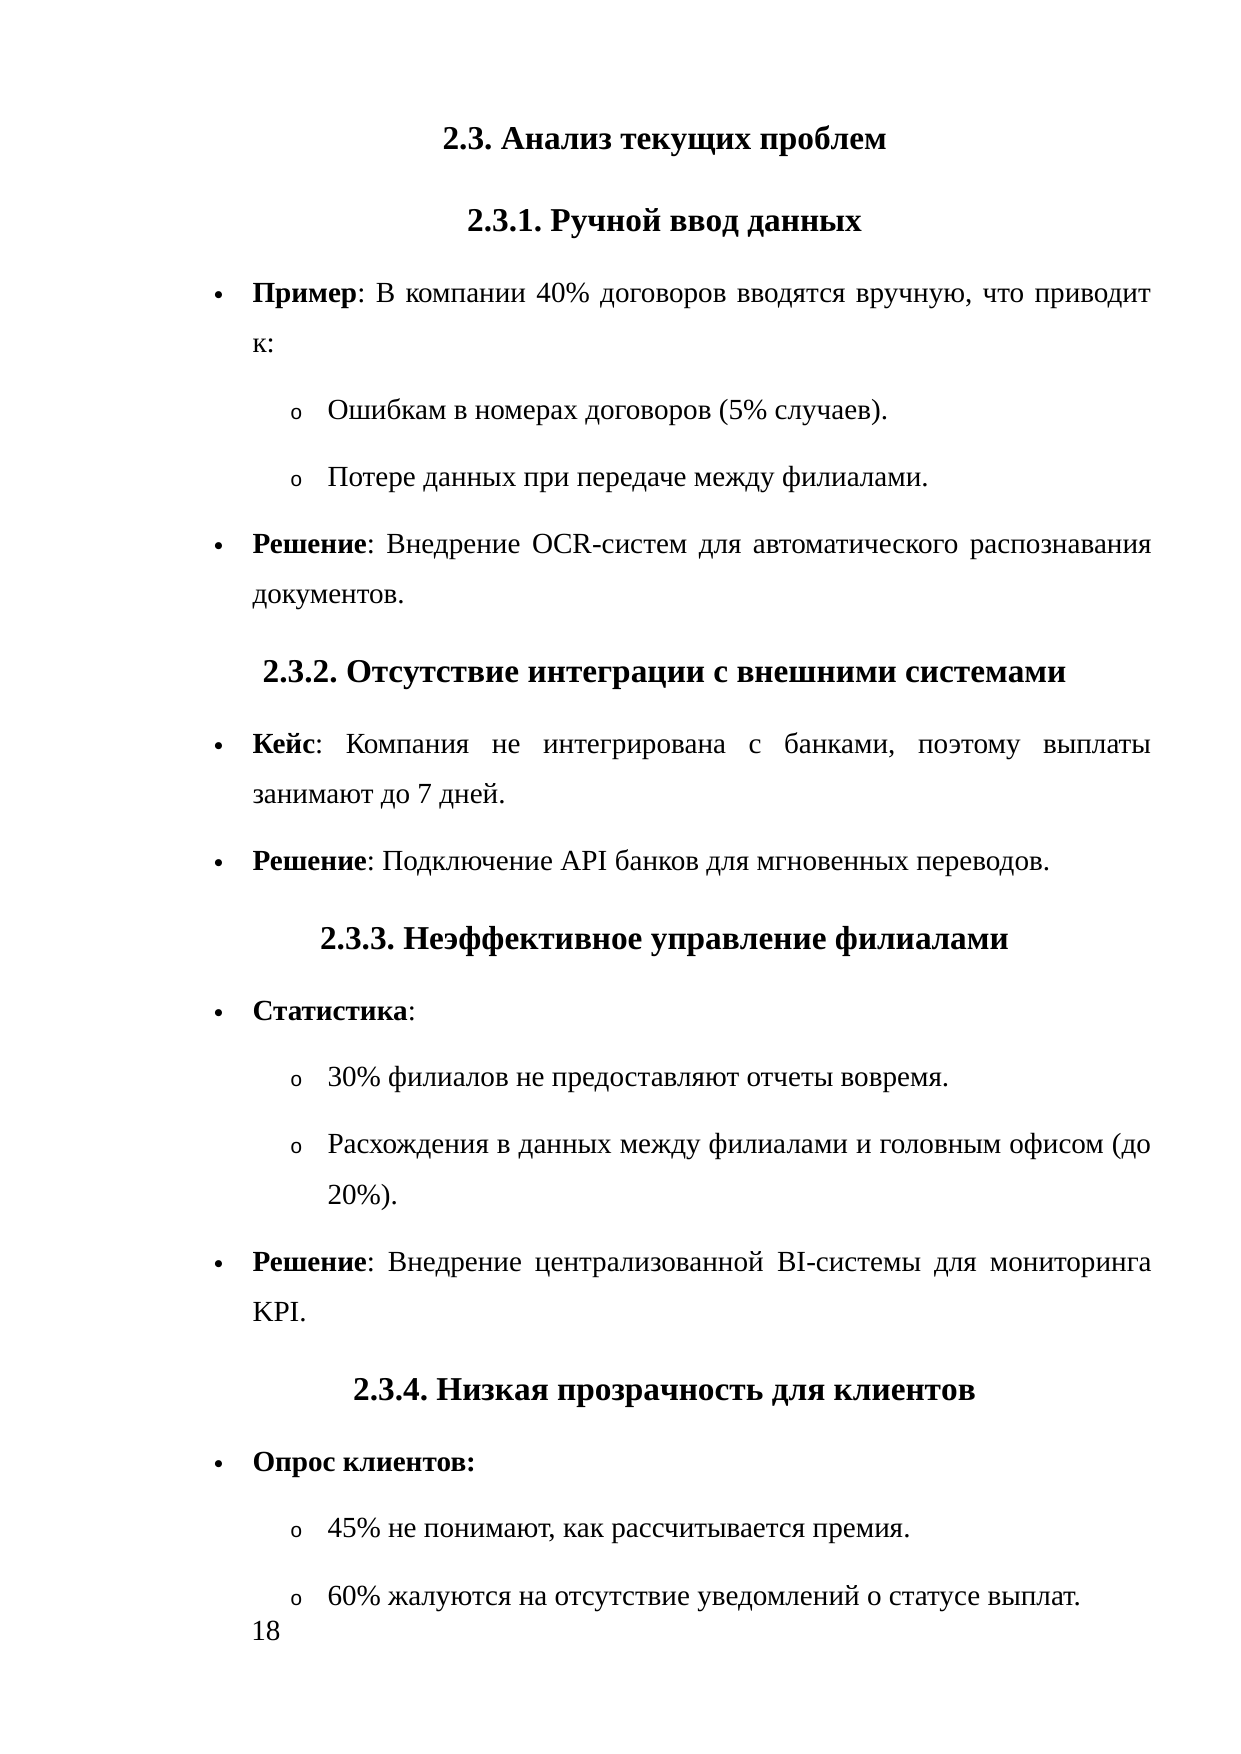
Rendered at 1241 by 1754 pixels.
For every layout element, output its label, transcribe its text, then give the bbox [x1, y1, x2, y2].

list Потере данных при передаче между филиалами. [290, 459, 1152, 493]
subtitle 2.3.2. Отсутствие интеграции с внешними системами [177, 652, 1152, 690]
list Кейс: Компания не интегрирована с банками, поэтому выплаты занимают до 7 дней. [215, 726, 1152, 810]
list Решение: Внедрение централизованной BI-системы для мониторинга KPI. [215, 1244, 1152, 1328]
list Пример: В компании 40% договоров вводятся вручную, что приводит к: [215, 275, 1152, 359]
subtitle 2.3.1. Ручной ввод данных [177, 201, 1152, 239]
subtitle 2.3.3. Неэффективное управление филиалами [177, 918, 1152, 957]
list Статистика: [215, 993, 1152, 1026]
list Решение: Подключение API банков для мгновенных переводов. [215, 843, 1152, 877]
list Опрос клиентов: [215, 1444, 1152, 1477]
subtitle 2.3. Анализ текущих проблем [177, 118, 1152, 156]
list 30% филиалов не предоставляют отчеты вовремя. [290, 1059, 1152, 1093]
list Расхождения в данных между филиалами и головным офисом (до 20%). [290, 1127, 1152, 1210]
list Ошибкам в номерах договоров (5% случаев). [290, 392, 1152, 426]
list 60% жалуются на отсутствие уведомлений о статусе выплат. [290, 1578, 1152, 1611]
list Решение: Внедрение OCR-систем для автоматического распознавания документов. [215, 526, 1152, 610]
list 45% не понимают, как рассчитывается премия. [290, 1511, 1152, 1544]
subtitle 2.3.4. Низкая прозрачность для клиентов [177, 1369, 1152, 1408]
